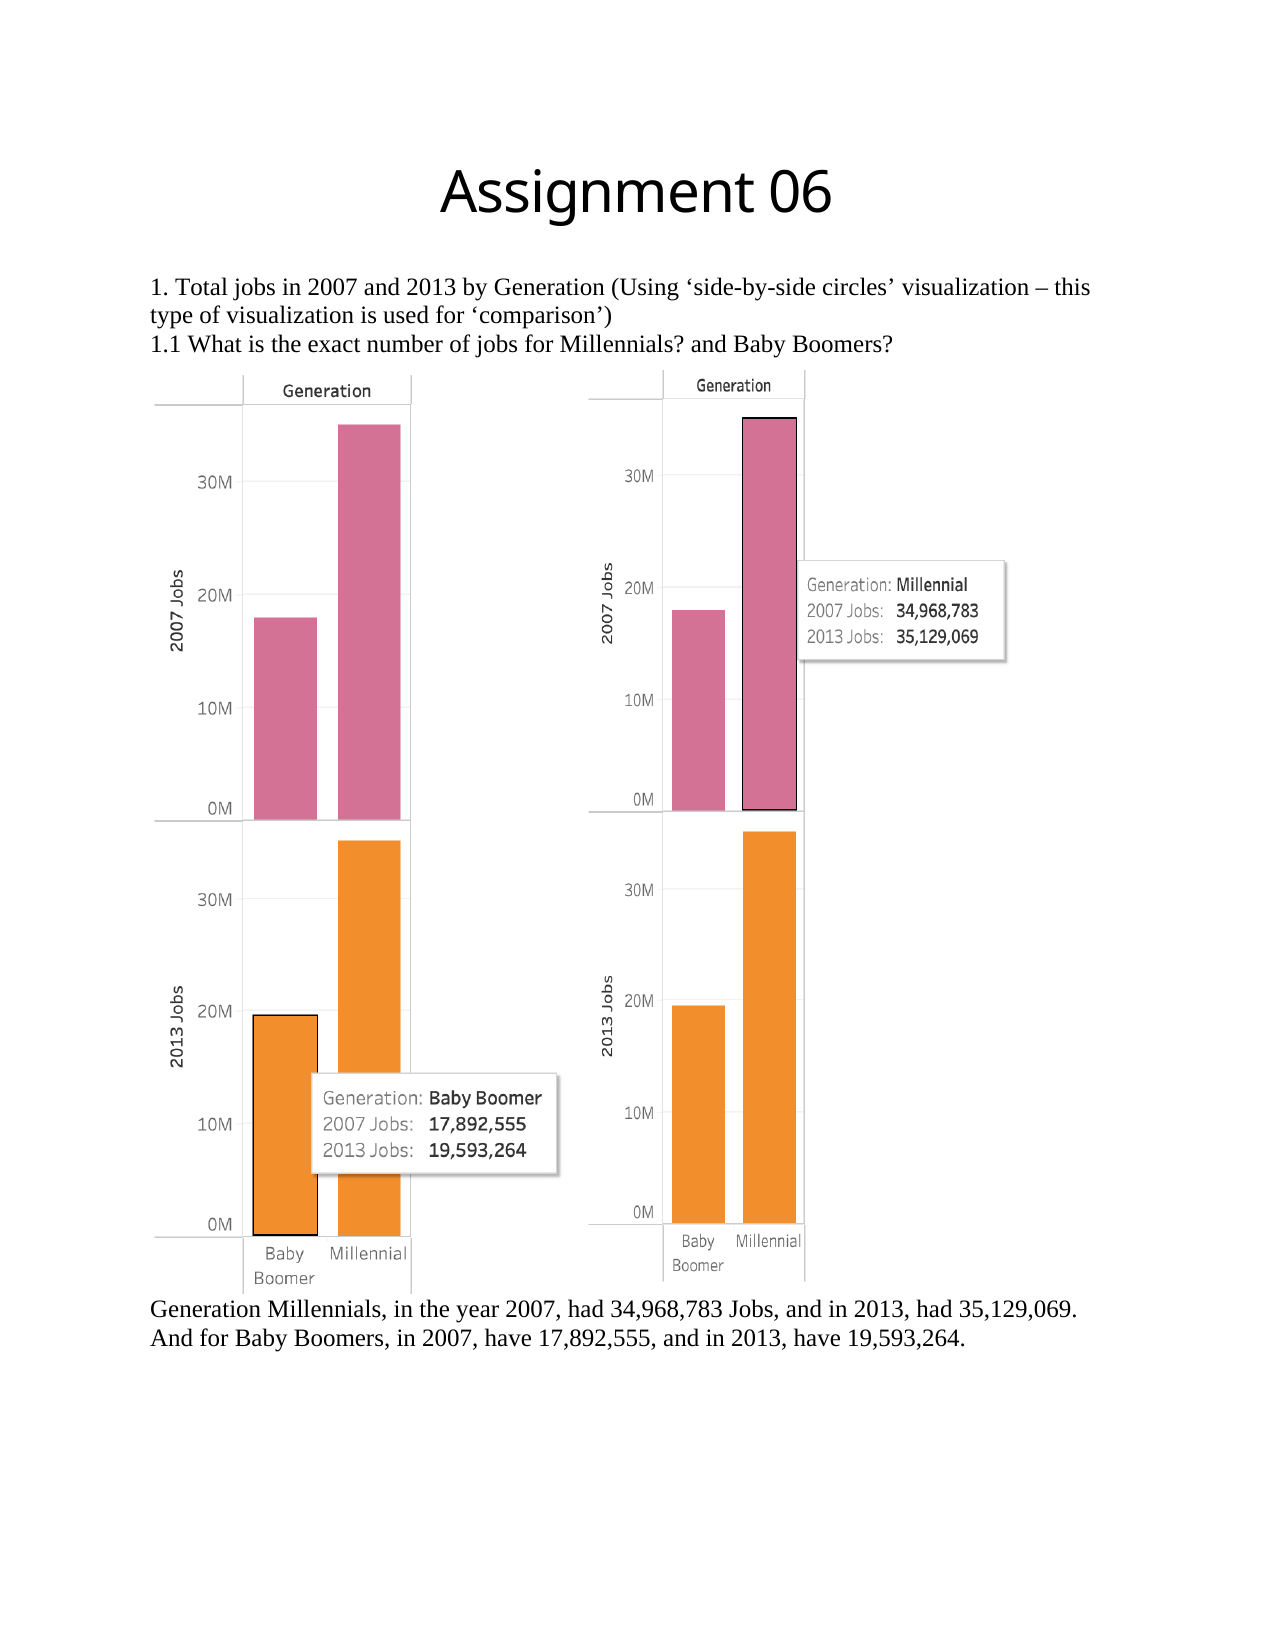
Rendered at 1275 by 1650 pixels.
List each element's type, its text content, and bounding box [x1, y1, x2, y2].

text 1. Total jobs in 2007 and 2013 by Generation (Using ‘side-by-side circles’ visualization – this type of visualization is used for ‘comparison’) [150, 272, 1125, 329]
picture [150, 358, 1021, 1294]
title Assignment 06 [150, 150, 1125, 229]
text 1.1 What is the exact number of jobs for Millennials? and Baby Boomers? [150, 329, 1125, 358]
text Generation Millennials, in the year 2007, had 34,968,783 Jobs, and in 2013, had 35,129,069. And for Baby Boomers, in 2007, have 17,892,555, and in 2013, have 19,593,264. [150, 1294, 1125, 1352]
